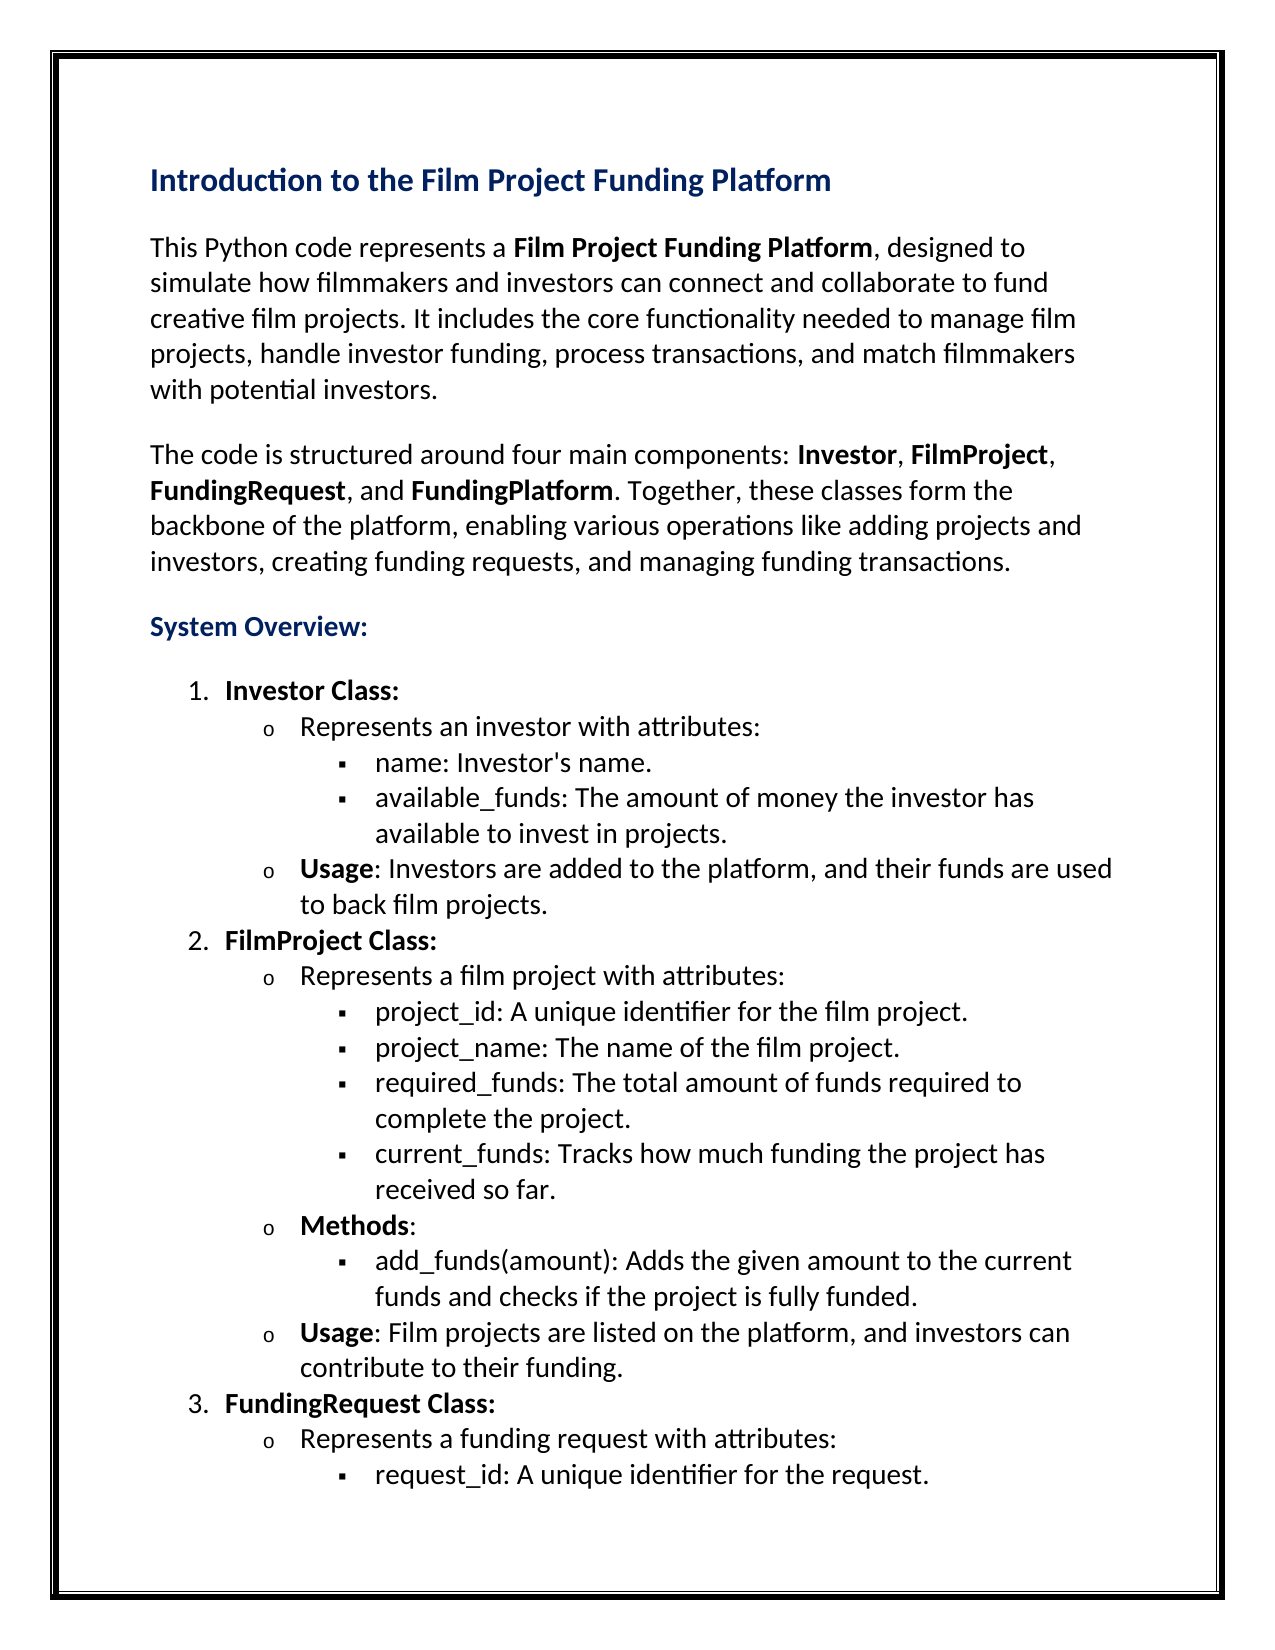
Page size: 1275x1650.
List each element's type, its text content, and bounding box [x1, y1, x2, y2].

list request_id: A unique identifier for the request. [337, 1456, 1125, 1492]
list Investor Class: [187, 672, 1125, 708]
text This Python code represents a Film Project Funding Platform, designed to simulate how filmmakers and investors can connect and collaborate to fund creative film projects. It includes the core functionality needed to manage film projects, handle investor funding, process transactions, and match filmmakers with potential investors. [150, 229, 1125, 407]
text The code is structured around four main components: Investor, FilmProject, FundingRequest, and FundingPlatform. Together, these classes form the backbone of the platform, enabling various operations like adding projects and investors, creating funding requests, and managing funding transactions. [150, 436, 1125, 578]
list project_name: The name of the film project. [337, 1029, 1125, 1064]
list Usage: Investors are added to the platform, and their funds are used to back film projects. [262, 851, 1125, 922]
list available_funds: The amount of money the investor has available to invest in projects. [337, 779, 1125, 851]
list Usage: Film projects are listed on the platform, and investors can contribute to their funding. [262, 1314, 1125, 1385]
list Represents a film project with attributes: [262, 957, 1125, 993]
list Represents a funding request with attributes: [262, 1421, 1125, 1456]
list FilmProject Class: [187, 922, 1125, 957]
list FundingRequest Class: [187, 1385, 1125, 1421]
list project_id: A unique identifier for the film project. [337, 993, 1125, 1029]
text Introduction to the Film Project Funding Platform [150, 159, 1125, 199]
list required_funds: The total amount of funds required to complete the project. [337, 1064, 1125, 1136]
list add_funds(amount): Adds the given amount to the current funds and checks if the project is fully funded. [337, 1242, 1125, 1314]
list current_funds: Tracks how much funding the project has received so far. [337, 1136, 1125, 1207]
list Methods: [262, 1207, 1125, 1242]
list name: Investor's name. [337, 744, 1125, 779]
text System Overview: [150, 608, 1125, 643]
list Represents an investor with attributes: [262, 708, 1125, 744]
